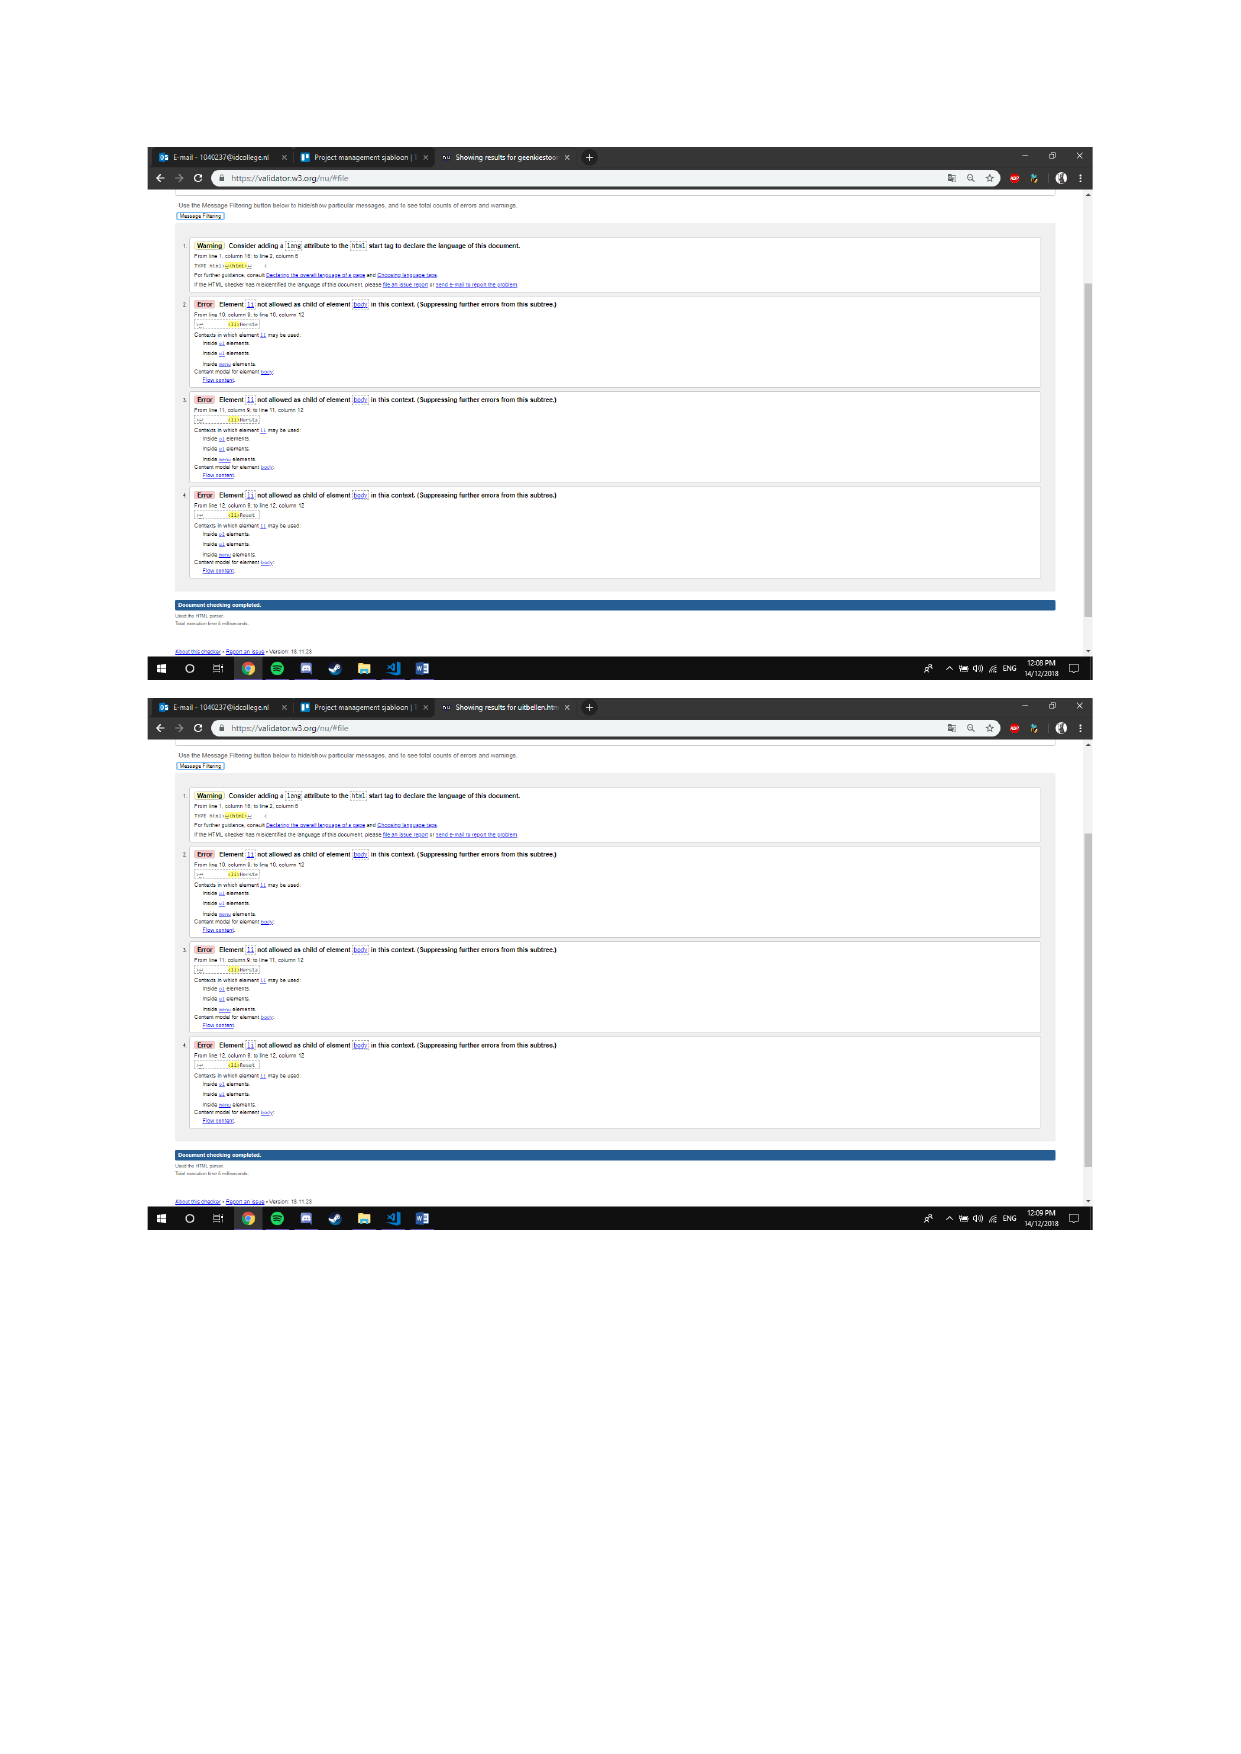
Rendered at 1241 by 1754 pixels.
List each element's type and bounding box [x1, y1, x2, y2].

picture [147, 698, 1093, 1230]
picture [147, 147, 1093, 680]
